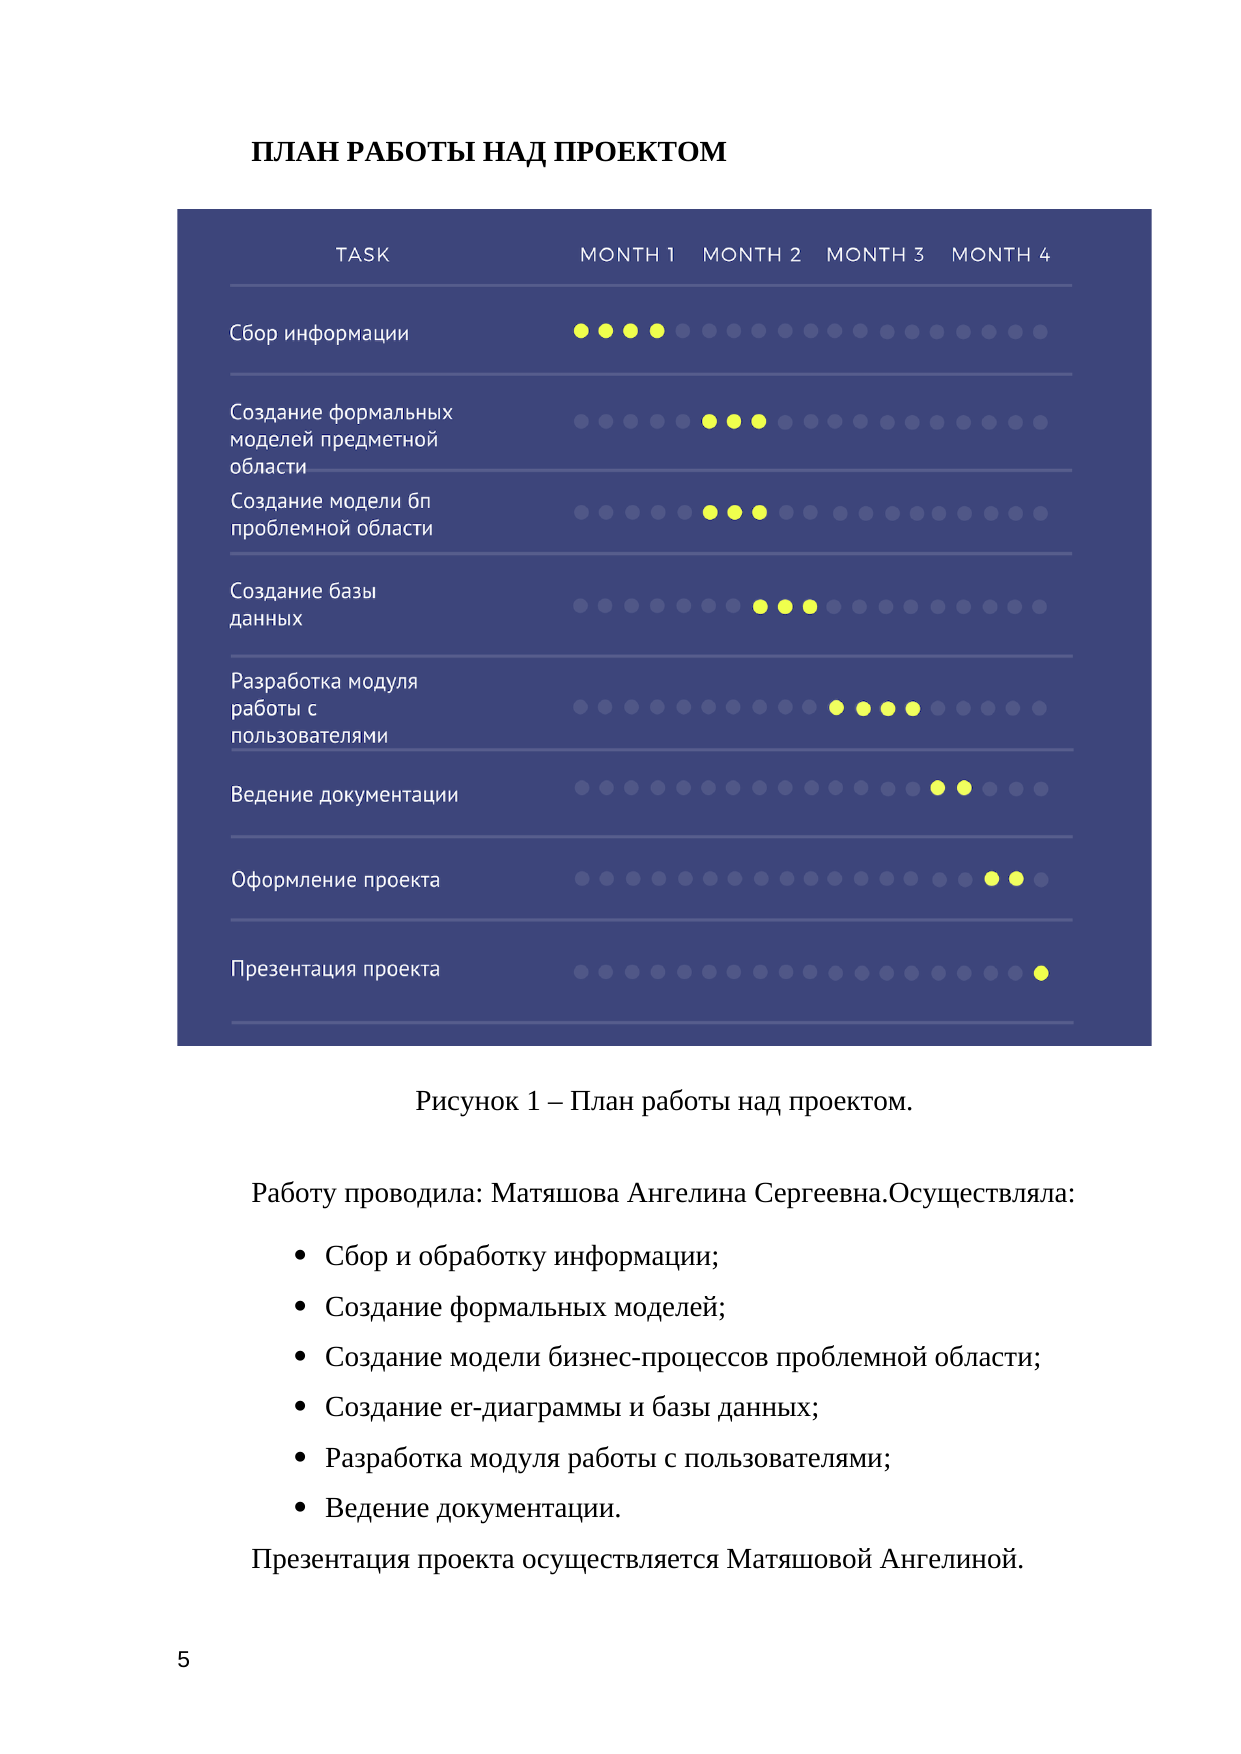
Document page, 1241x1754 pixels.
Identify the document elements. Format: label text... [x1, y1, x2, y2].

text Презентация проекта осуществляется Матяшовой Ангелиной. [177, 1541, 1152, 1574]
list Создание модели бизнес-процессов проблемной области; [177, 1339, 1152, 1373]
list Создание er-диаграммы и базы данных; [177, 1389, 1152, 1423]
list Ведение документации. [177, 1490, 1152, 1524]
picture [177, 209, 1152, 1046]
text ПЛАН РАБОТЫ НАД ПРОЕКТОМ [177, 134, 1152, 168]
text Рисунок 1 – План работы над проектом. [177, 1083, 1152, 1117]
list Создание формальных моделей; [177, 1289, 1152, 1322]
subtitle Работу проводила: Матяшова Ангелина Сергеевна.Осуществляла: [177, 1176, 1152, 1209]
list Сбор и обработку информации; [177, 1238, 1152, 1272]
list Разработка модуля работы с пользователями; [177, 1440, 1152, 1474]
